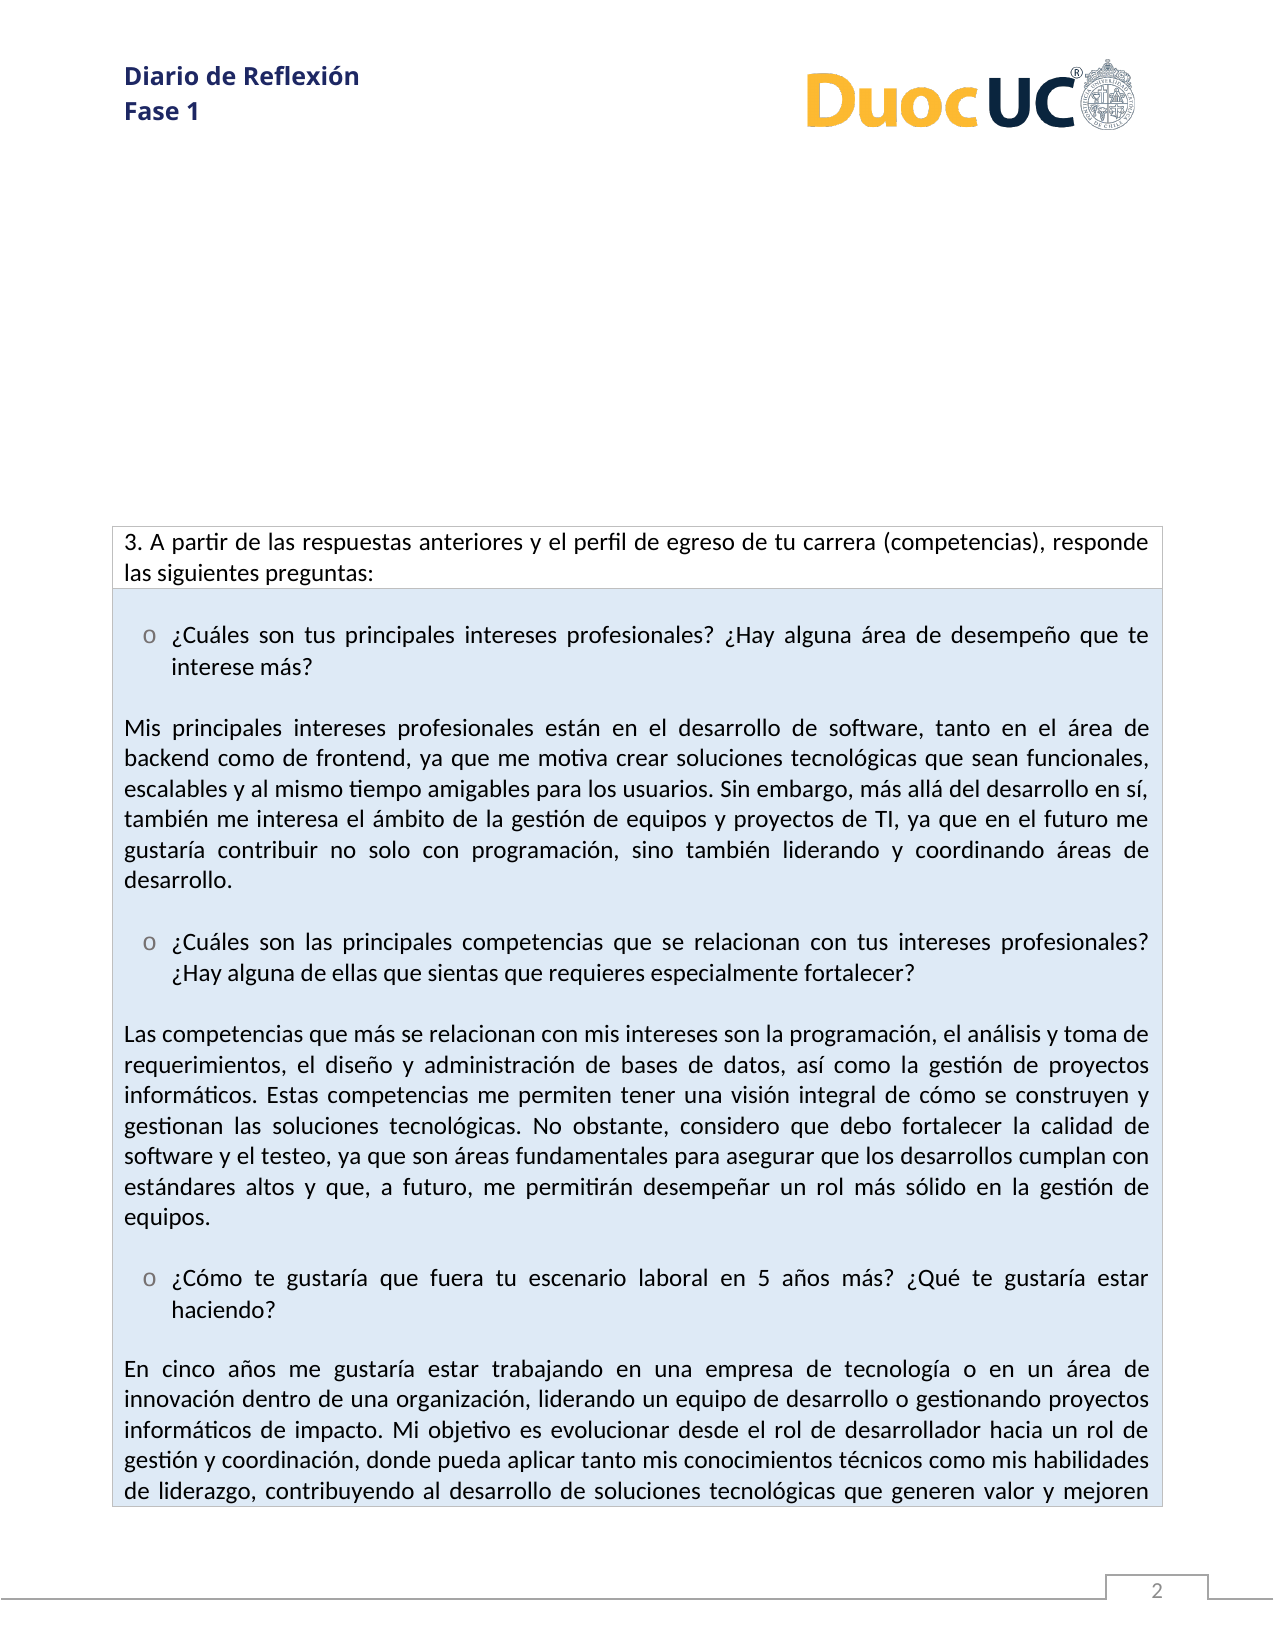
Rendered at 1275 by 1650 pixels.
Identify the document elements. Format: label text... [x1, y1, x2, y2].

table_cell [113, 589, 1162, 1506]
picture [807, 59, 1135, 130]
table_header 3. A partir de las respuestas anteriores y el perfil de egreso de tu carrera (competencias), responde las siguientes preguntas: [113, 527, 1162, 588]
